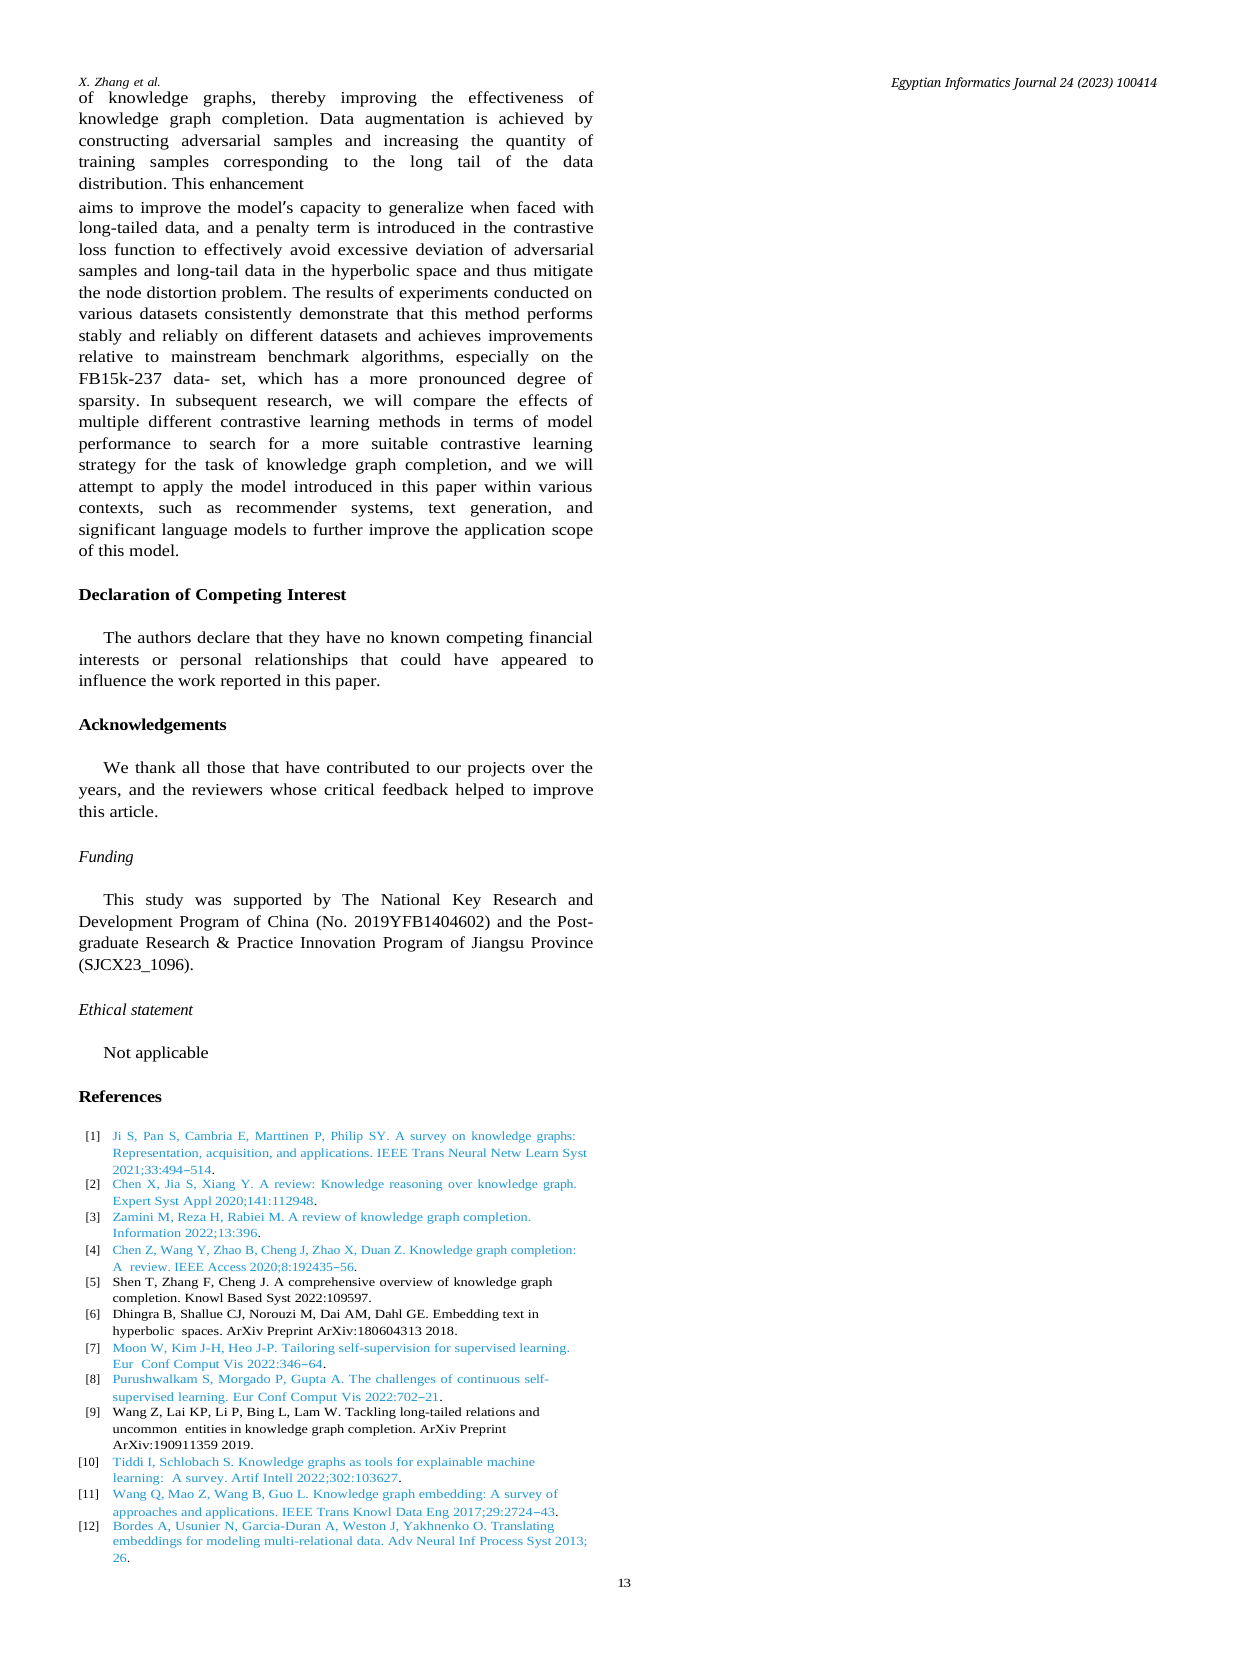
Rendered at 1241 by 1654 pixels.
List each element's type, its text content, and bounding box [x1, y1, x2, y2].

list Tiddi I, Schlobach S. Knowledge graphs as tools for explainable machine learning: A survey. Artif Intell 2022;302:103627. [78, 1454, 590, 1485]
text Not applicable [103, 1043, 605, 1062]
text Representation, acquisition, and applications. IEEE Trans Neural Netw Learn Syst 2021;33:494–514. [112, 1146, 605, 1178]
text completion. Knowl Based Syst 2022:109597. [112, 1291, 605, 1305]
subtitle References [78, 1087, 605, 1106]
text We thank all those that have contributed to our projects over the years, and the reviewers whose critical feedback helped to improve this article. [78, 758, 594, 821]
text This study was supported by The National Key Research and Development Program of China (No. 2019YFB1404602) and the Post- graduate Research & Practice Innovation Program of Jiangsu Province (SJCX23_1096). [78, 890, 594, 974]
list Ji S, Pan S, Cambria E, Marttinen P, Philip SY. A survey on knowledge graphs: [85, 1129, 605, 1143]
list Zamini M, Reza H, Rabiei M. A review of knowledge graph completion. Information 2022;13:396. [85, 1210, 532, 1241]
text Ethical statement [78, 999, 605, 1018]
text of knowledge graphs, thereby improving the effectiveness of knowledge graph completion. Data augmentation is achieved by constructing adversarial samples and increasing the quantity of training samples corresponding to the long tail of the data distribution. This enhancement [78, 87, 594, 193]
text Expert Syst Appl 2020;141:112948. [112, 1193, 605, 1208]
list Chen Z, Wang Y, Zhao B, Cheng J, Zhao X, Duan Z. Knowledge graph completion: A review. IEEE Access 2020;8:192435–56. [85, 1243, 590, 1276]
text The authors declare that they have no known competing financial interests or personal relationships that could have appeared to influence the work reported in this paper. [78, 628, 594, 690]
list Wang Q, Mao Z, Wang B, Guo L. Knowledge graph embedding: A survey of approaches and applications. IEEE Trans Knowl Data Eng 2017;29:2724–43. [78, 1487, 559, 1520]
text aims to improve the model’s capacity to generalize when faced with [78, 195, 605, 218]
text Funding [78, 846, 605, 866]
text embeddings for modeling multi-relational data. Adv Neural Inf Process Syst 2013; 26. [113, 1534, 595, 1565]
list Moon W, Kim J-H, Heo J-P. Tailoring self-supervision for supervised learning. Eur Conf Comput Vis 2022:346–64. [85, 1340, 590, 1373]
list Dhingra B, Shallue CJ, Norouzi M, Dai AM, Dahl GE. Embedding text in hyperbolic spaces. ArXiv Preprint ArXiv:180604313 2018. [85, 1307, 590, 1338]
subtitle Acknowledgements [78, 715, 605, 734]
list Wang Z, Lai KP, Li P, Bing L, Lam W. Tackling long-tailed relations and uncommon entities in knowledge graph completion. ArXiv Preprint ArXiv:190911359 2019. [85, 1405, 590, 1452]
subtitle Declaration of Competing Interest [78, 584, 605, 604]
text long-tailed data, and a penalty term is introduced in the contrastive loss function to effectively avoid excessive deviation of adversarial samples and long-tail data in the hyperbolic space and thus mitigate the node distortion problem. The results of experiments conducted on various datasets consistently demonstrate that this method performs stably and reliably on different datasets and achieves improvements relative to mainstream benchmark algorithms, especially on the FB15k-237 data- set, which has a more pronounced degree of sparsity. In subsequent research, we will compare the effects of multiple different contrastive learning methods in terms of model performance to search for a more suitable contrastive learning strategy for the task of knowledge graph completion, and we will attempt to apply the model introduced in this paper within various contexts, such as recommender systems, text generation, and significant language models to further improve the application scope of this model. [78, 218, 594, 560]
text supervised learning. Eur Conf Comput Vis 2022:702–21. [112, 1387, 605, 1405]
